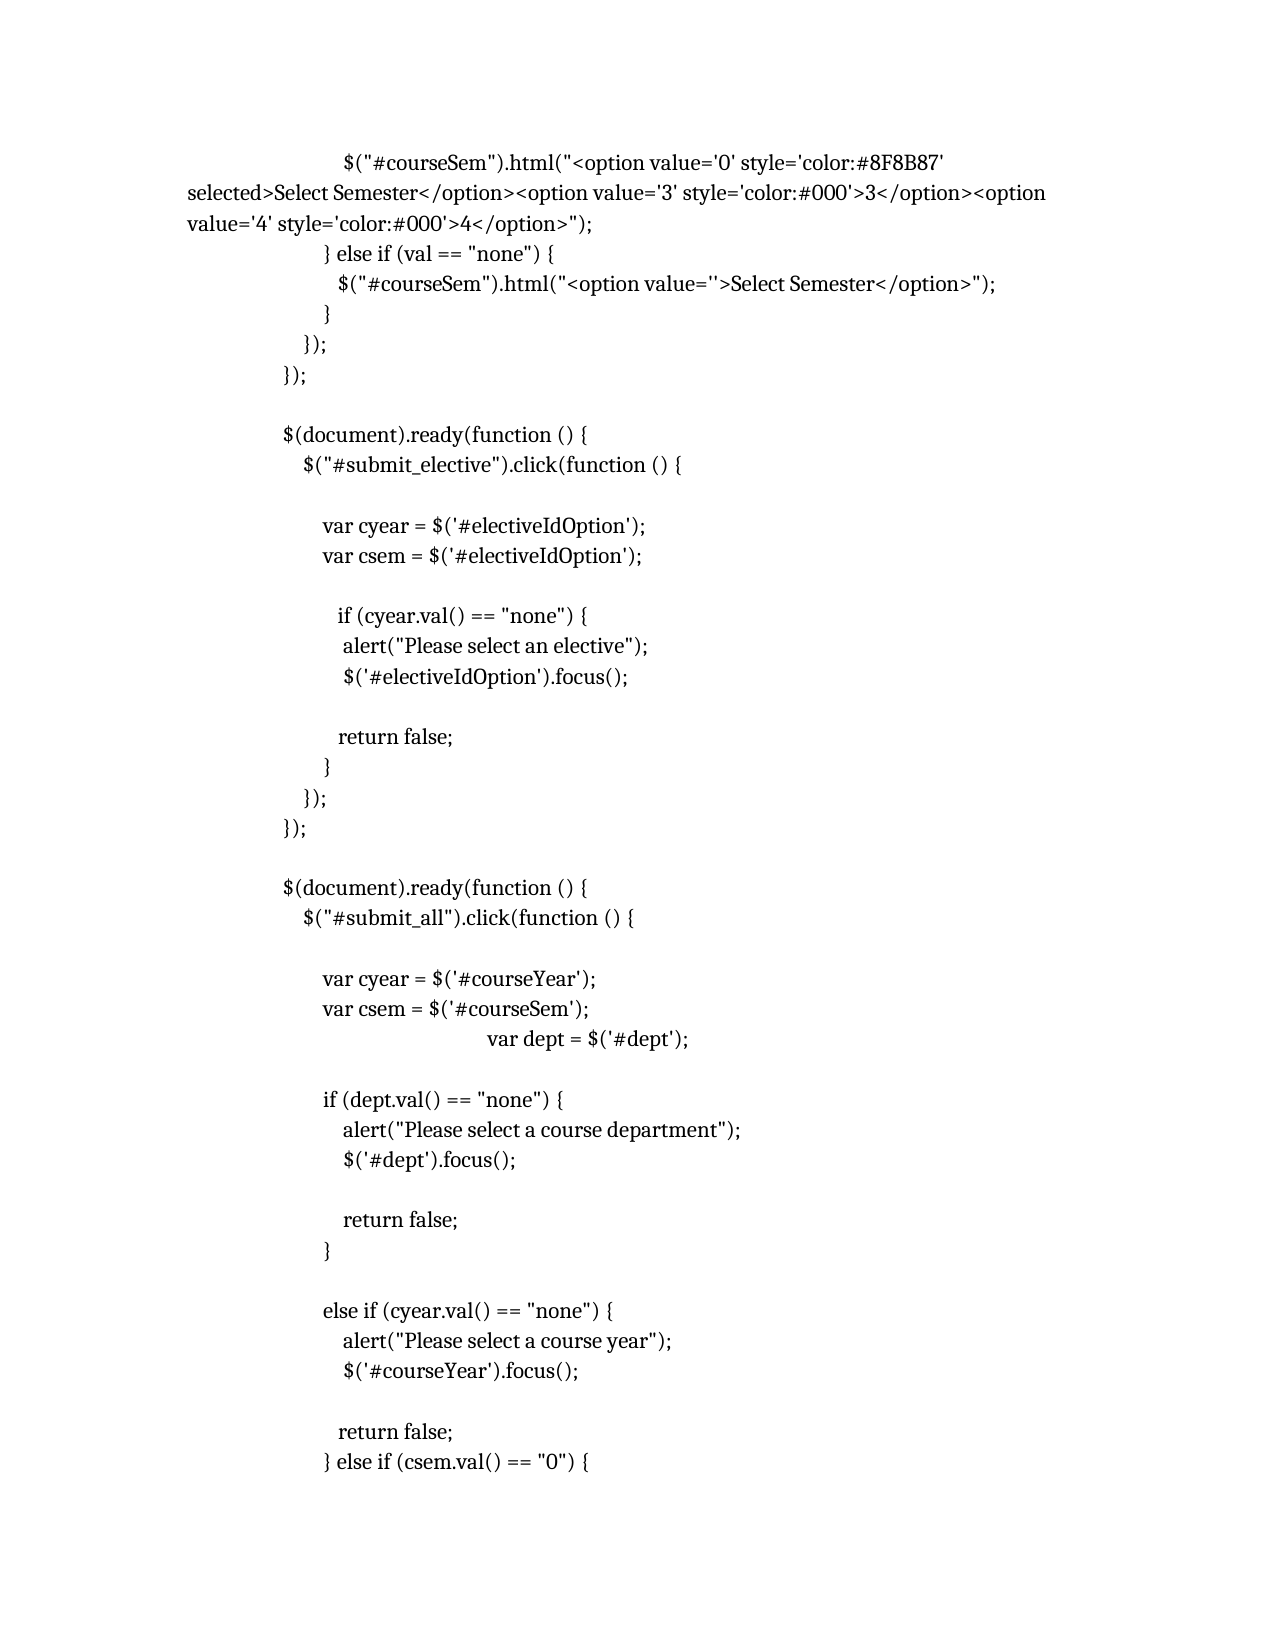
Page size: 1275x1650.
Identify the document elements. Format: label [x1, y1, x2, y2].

text [187, 150, 1087, 1475]
